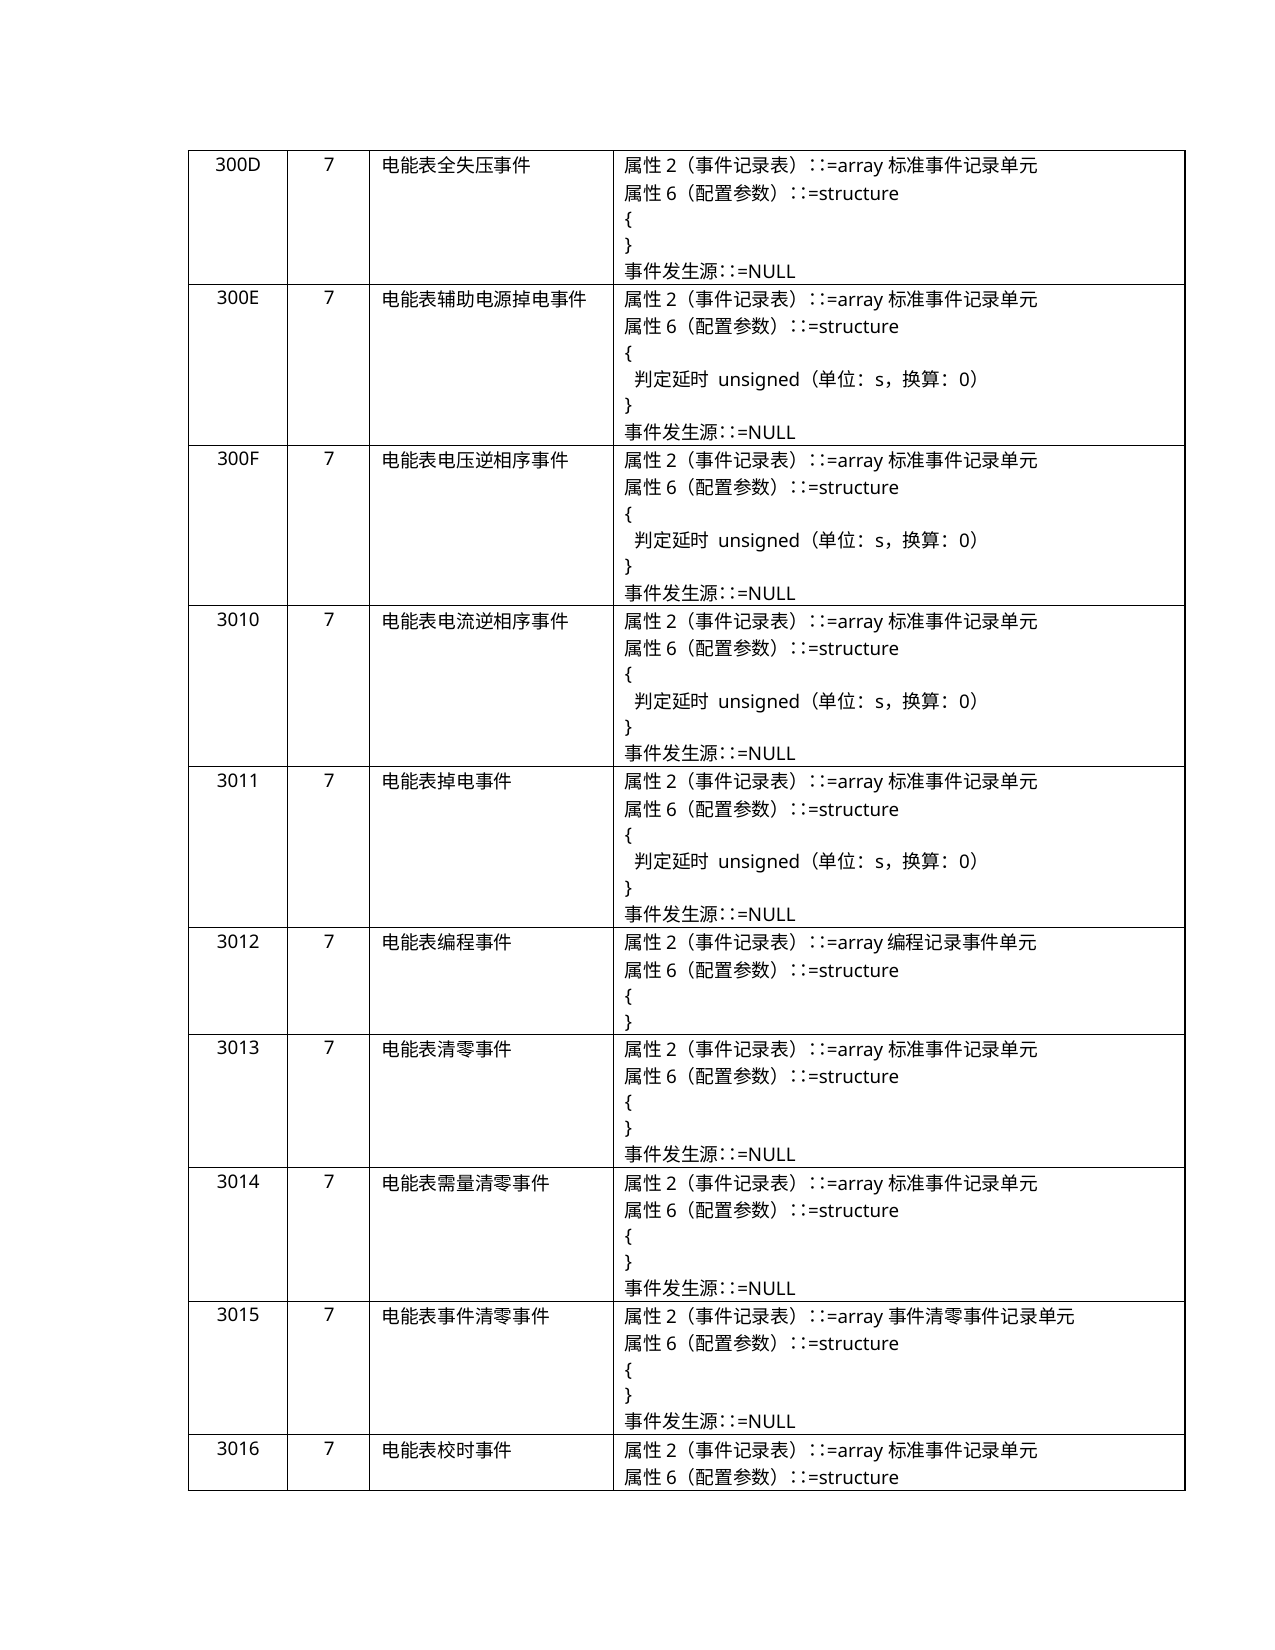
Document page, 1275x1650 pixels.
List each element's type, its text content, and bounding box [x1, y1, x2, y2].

table_cell 7 [288, 767, 369, 927]
table_cell 7 [288, 928, 369, 1033]
table_cell 7 [288, 1035, 369, 1167]
table_cell 电能表辅助电源掉电事件 [370, 285, 613, 444]
table_cell 属性2（事件记录表）∷=array 标准事件记录单元 属性6（配置参数）∷=structure { } 事件发生源∷=NULL [614, 151, 1184, 284]
table_cell 属性2（事件记录表）∷=array 事件清零事件记录单元 属性6（配置参数）∷=structure { } 事件发生源∷=NULL [614, 1302, 1184, 1434]
table_cell 电能表编程事件 [370, 928, 613, 1033]
table_cell 属性2（事件记录表）∷=array 标准事件记录单元 属性6（配置参数）∷=structure { } 事件发生源∷=NULL [614, 1035, 1184, 1167]
table_cell 7 [288, 1302, 369, 1434]
table_cell 7 [288, 446, 369, 605]
table_cell 属性2（事件记录表）∷=array编程记录事件单元 属性6（配置参数）∷=structure { } [614, 928, 1184, 1033]
table_cell 电能表掉电事件 [370, 767, 613, 927]
table_cell 属性2（事件记录表）∷=array 标准事件记录单元 属性6（配置参数）∷=structure { } 事件发生源∷=NULL [614, 1168, 1184, 1301]
table_cell 3011 [189, 767, 287, 927]
table_cell 属性2（事件记录表）∷=array 标准事件记录单元 属性6（配置参数）∷=structure { 判定延时 unsigned（单位：s，换算：0） } 事件发生源∷=NULL [614, 767, 1184, 927]
table_cell 3016 [189, 1435, 287, 1490]
table_cell 300D [189, 151, 287, 284]
table_cell 3012 [189, 928, 287, 1033]
table_cell 属性2（事件记录表）∷=array 标准事件记录单元 属性6（配置参数）∷=structure { 判定延时 unsigned（单位：s，换算：0） } 事件发生源∷=NULL [614, 446, 1184, 605]
table_cell 电能表电流逆相序事件 [370, 606, 613, 766]
table_cell 电能表校时事件 [370, 1435, 613, 1490]
table_cell 电能表全失压事件 [370, 151, 613, 284]
table_cell 电能表清零事件 [370, 1035, 613, 1167]
table_cell 7 [288, 151, 369, 284]
table_cell 7 [288, 1435, 369, 1490]
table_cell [614, 1435, 1184, 1490]
table_cell 7 [288, 1168, 369, 1301]
table_cell 7 [288, 285, 369, 444]
table_cell 300E [189, 285, 287, 444]
table_cell 7 [288, 606, 369, 766]
table_cell 电能表需量清零事件 [370, 1168, 613, 1301]
table_cell 3015 [189, 1302, 287, 1434]
table_cell 属性2（事件记录表）∷=array 标准事件记录单元 属性6（配置参数）∷=structure { 判定延时 unsigned（单位：s，换算：0） } 事件发生源∷=NULL [614, 606, 1184, 766]
table_cell 属性2（事件记录表）∷=array 标准事件记录单元 属性6（配置参数）∷=structure { 判定延时 unsigned（单位：s，换算：0） } 事件发生源∷=NULL [614, 285, 1184, 444]
table_cell 3013 [189, 1035, 287, 1167]
table_cell 3014 [189, 1168, 287, 1301]
table_cell 3010 [189, 606, 287, 766]
table_cell 电能表电压逆相序事件 [370, 446, 613, 605]
table_cell 电能表事件清零事件 [370, 1302, 613, 1434]
table_cell [189, 446, 287, 605]
